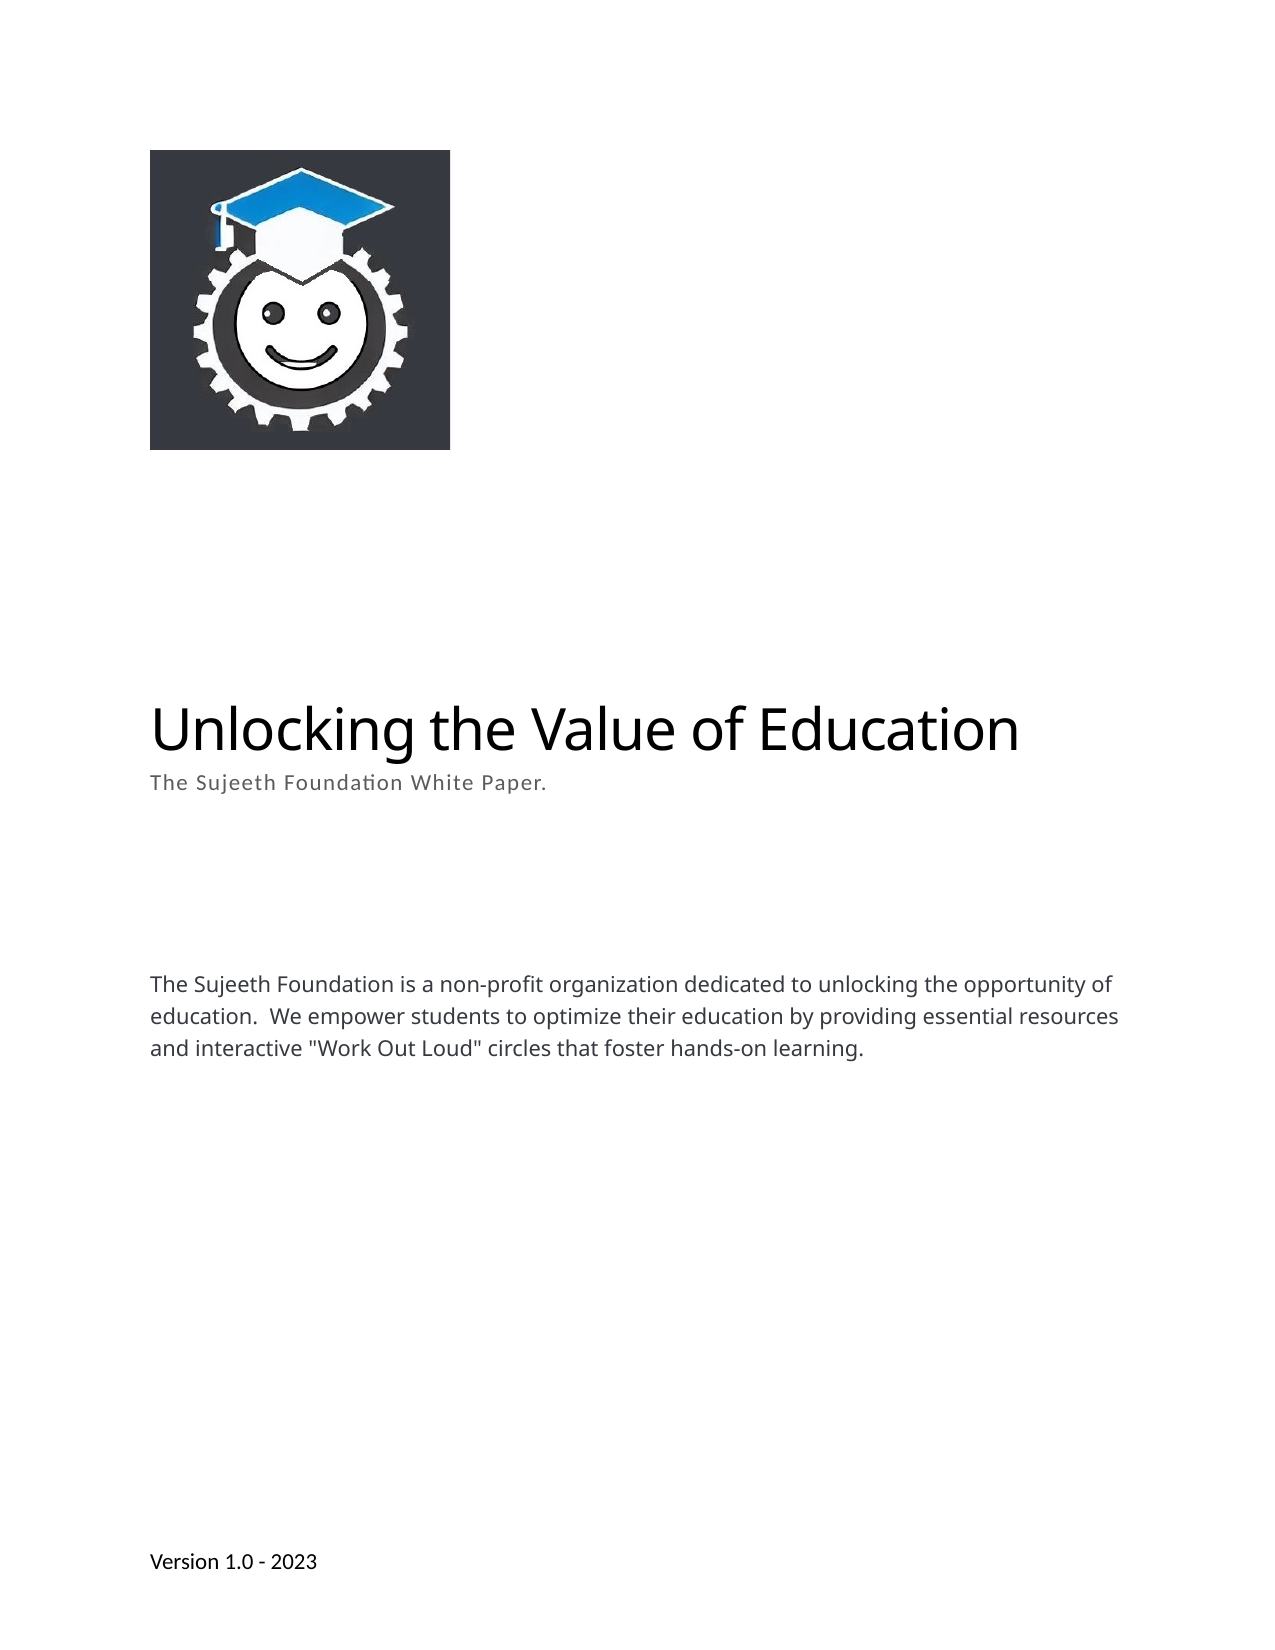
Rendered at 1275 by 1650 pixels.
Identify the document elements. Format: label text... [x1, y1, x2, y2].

subtitle The Sujeeth Foundation White Paper. [150, 768, 1125, 796]
title Unlocking the Value of Education [150, 688, 1125, 768]
text The Sujeeth Foundation is a non-profit organization dedicated to unlocking the opportunity of education. We empower students to optimize their education by providing essential resources and interactive "Work Out Loud" circles that foster hands-on learning. [150, 969, 1125, 1063]
picture [150, 150, 451, 450]
